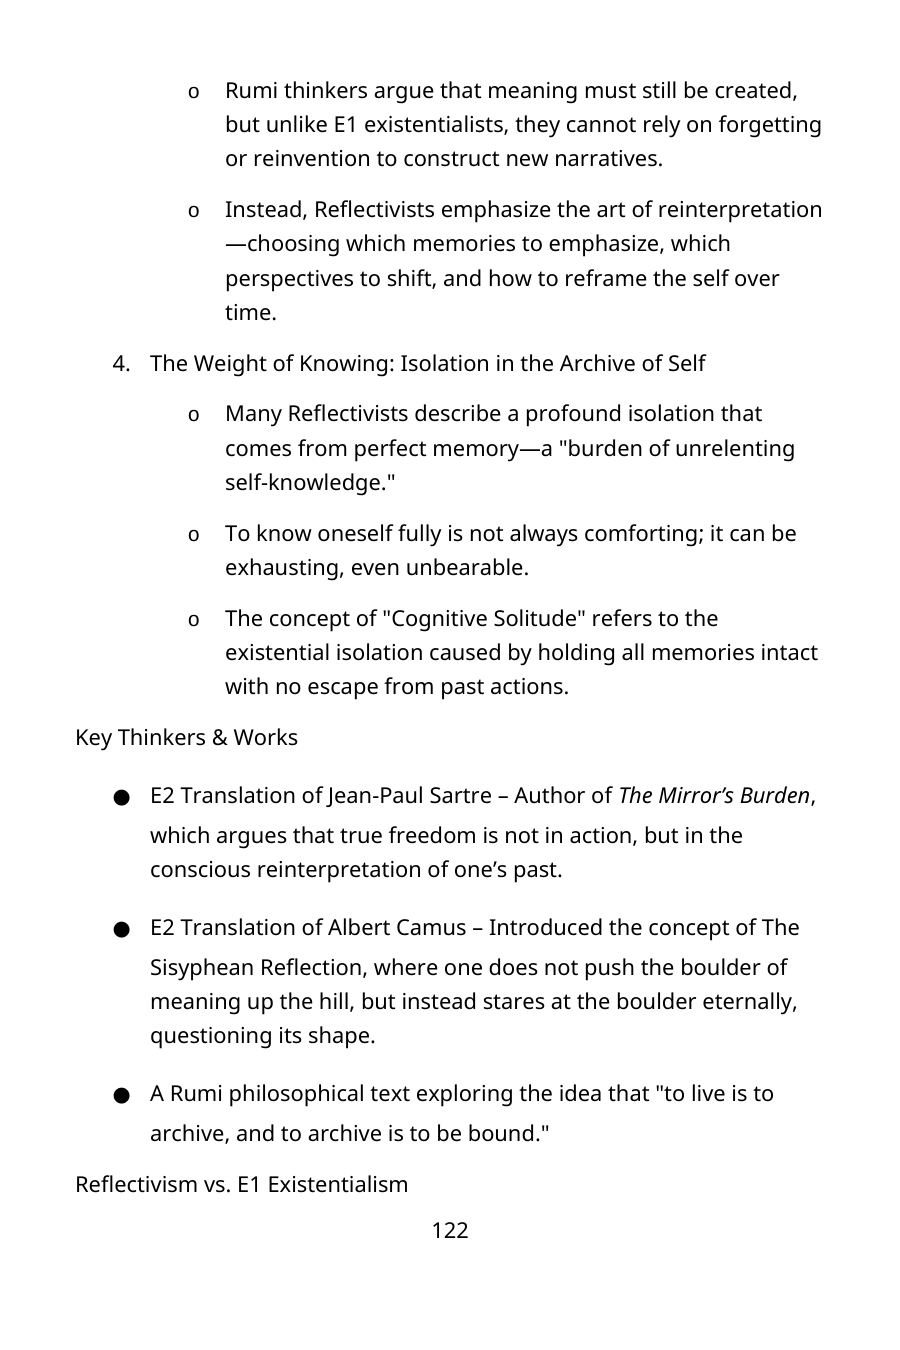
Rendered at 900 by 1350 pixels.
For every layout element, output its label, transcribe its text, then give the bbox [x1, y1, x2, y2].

text Key Thinkers & Works [75, 722, 825, 751]
list To know oneself fully is not always comforting; it can be exhausting, even unbearable. [187, 517, 825, 581]
list Many Reflectivists describe a profound isolation that comes from perfect memory—a "burden of unrelenting self-knowledge." [187, 398, 825, 496]
list A Rumi philosophical text exploring the idea that "to live is to archive, and to archive is to be bound." [112, 1071, 825, 1148]
list Instead, Reflectivists emphasize the art of reinterpretation—choosing which memories to emphasize, which perspectives to shift, and how to reframe the self over time. [187, 194, 825, 326]
list The concept of "Cognitive Solitude" refers to the existential isolation caused by holding all memories intact with no escape from past actions. [187, 602, 825, 701]
list E2 Translation of Albert Camus – Introduced the concept of The Sisyphean Reflection, where one does not push the boulder of meaning up the hill, but instead stares at the boulder eternally, questioning its shape. [112, 904, 825, 1050]
list Rumi thinkers argue that meaning must still be created, but unlike E1 existentialists, they cannot rely on forgetting or reinvention to construct new narratives. [187, 75, 825, 173]
list The Weight of Knowing: Isolation in the Archive of Self [112, 347, 825, 377]
text Reflectivism vs. E1 Existentialism [75, 1169, 825, 1198]
list E2 Translation of Jean-Paul Sartre – Author of The Mirror’s Burden, which argues that true freedom is not in action, but in the conscious reinterpretation of one’s past. [112, 772, 825, 883]
